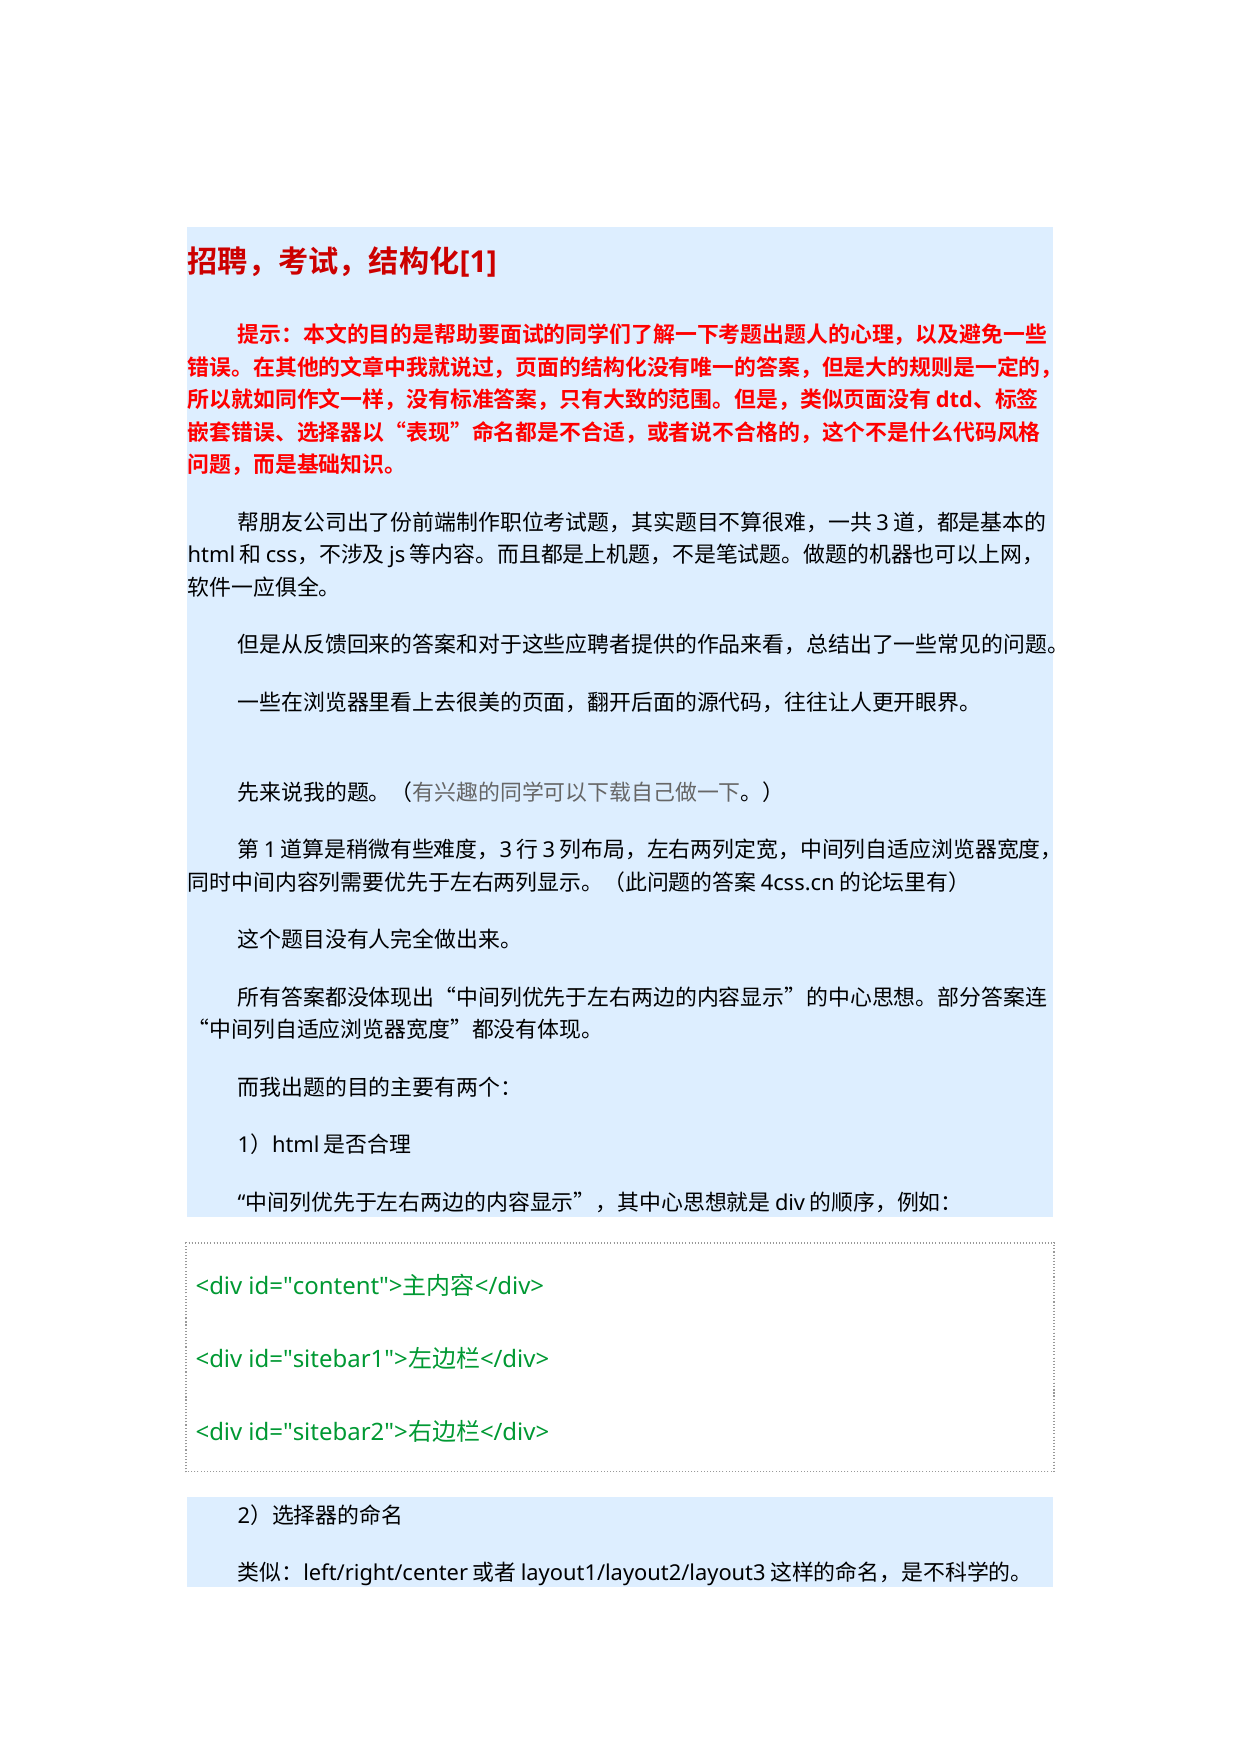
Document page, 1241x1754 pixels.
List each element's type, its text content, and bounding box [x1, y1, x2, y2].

text 类似：left/right/center或者layout1/layout2/layout3这样的命名，是不科学的。 [187, 1555, 1053, 1587]
text 1）html是否合理 [187, 1127, 1053, 1159]
text 但是从反馈回来的答案和对于这些应聘者提供的作品来看，总结出了一些常见的问题。 [187, 627, 1053, 659]
text <div id="content">主内容</div> [185, 1242, 1055, 1315]
text 先来说我的题。（有兴趣的同学可以下载自己做一下。） [187, 774, 1053, 807]
text 帮朋友公司出了份前端制作职位考试题，其实题目不算很难，一共3道，都是基本的html和css，不涉及js等内容。而且都是上机题，不是笔试题。做题的机器也可以上网，软件一应俱全。 [187, 504, 1053, 602]
text 这个题目没有人完全做出来。 [187, 922, 1053, 954]
text 2）选择器的命名 [187, 1497, 1053, 1530]
text 招聘，考试，结构化[1] [187, 227, 1053, 292]
text <div id="sitebar2">右边栏</div> [185, 1388, 1055, 1472]
text 一些在浏览器里看上去很美的页面，翻开后面的源代码，往往让人更开眼界。 [187, 684, 1053, 749]
text 而我出题的目的主要有两个： [187, 1069, 1053, 1102]
text <div id="sitebar1">左边栏</div> [185, 1315, 1055, 1388]
text 第1道算是稍微有些难度，3行3列布局，左右两列定宽，中间列自适应浏览器宽度，同时中间内容列需要优先于左右两列显示。（此问题的答案4css.cn的论坛里有） [187, 832, 1053, 897]
text 提示：本文的目的是帮助要面试的同学们了解一下考题出题人的心理，以及避免一些错误。在其他的文章中我就说过，页面的结构化没有唯一的答案，但是大的规则是一定的，所以就如同作文一样，没有标准答案，只有大致的范围。但是，类似页面没有dtd、标签嵌套错误、选择器以“表现”命名都是不合适，或者说不合格的，这个不是什么代码风格问题，而是基础知识。 [187, 317, 1053, 479]
text 所有答案都没体现出“中间列优先于左右两边的内容显示”的中心思想。部分答案连“中间列自适应浏览器宽度”都没有体现。 [187, 979, 1053, 1044]
text “中间列优先于左右两边的内容显示”，其中心思想就是div的顺序，例如： [187, 1184, 1053, 1217]
